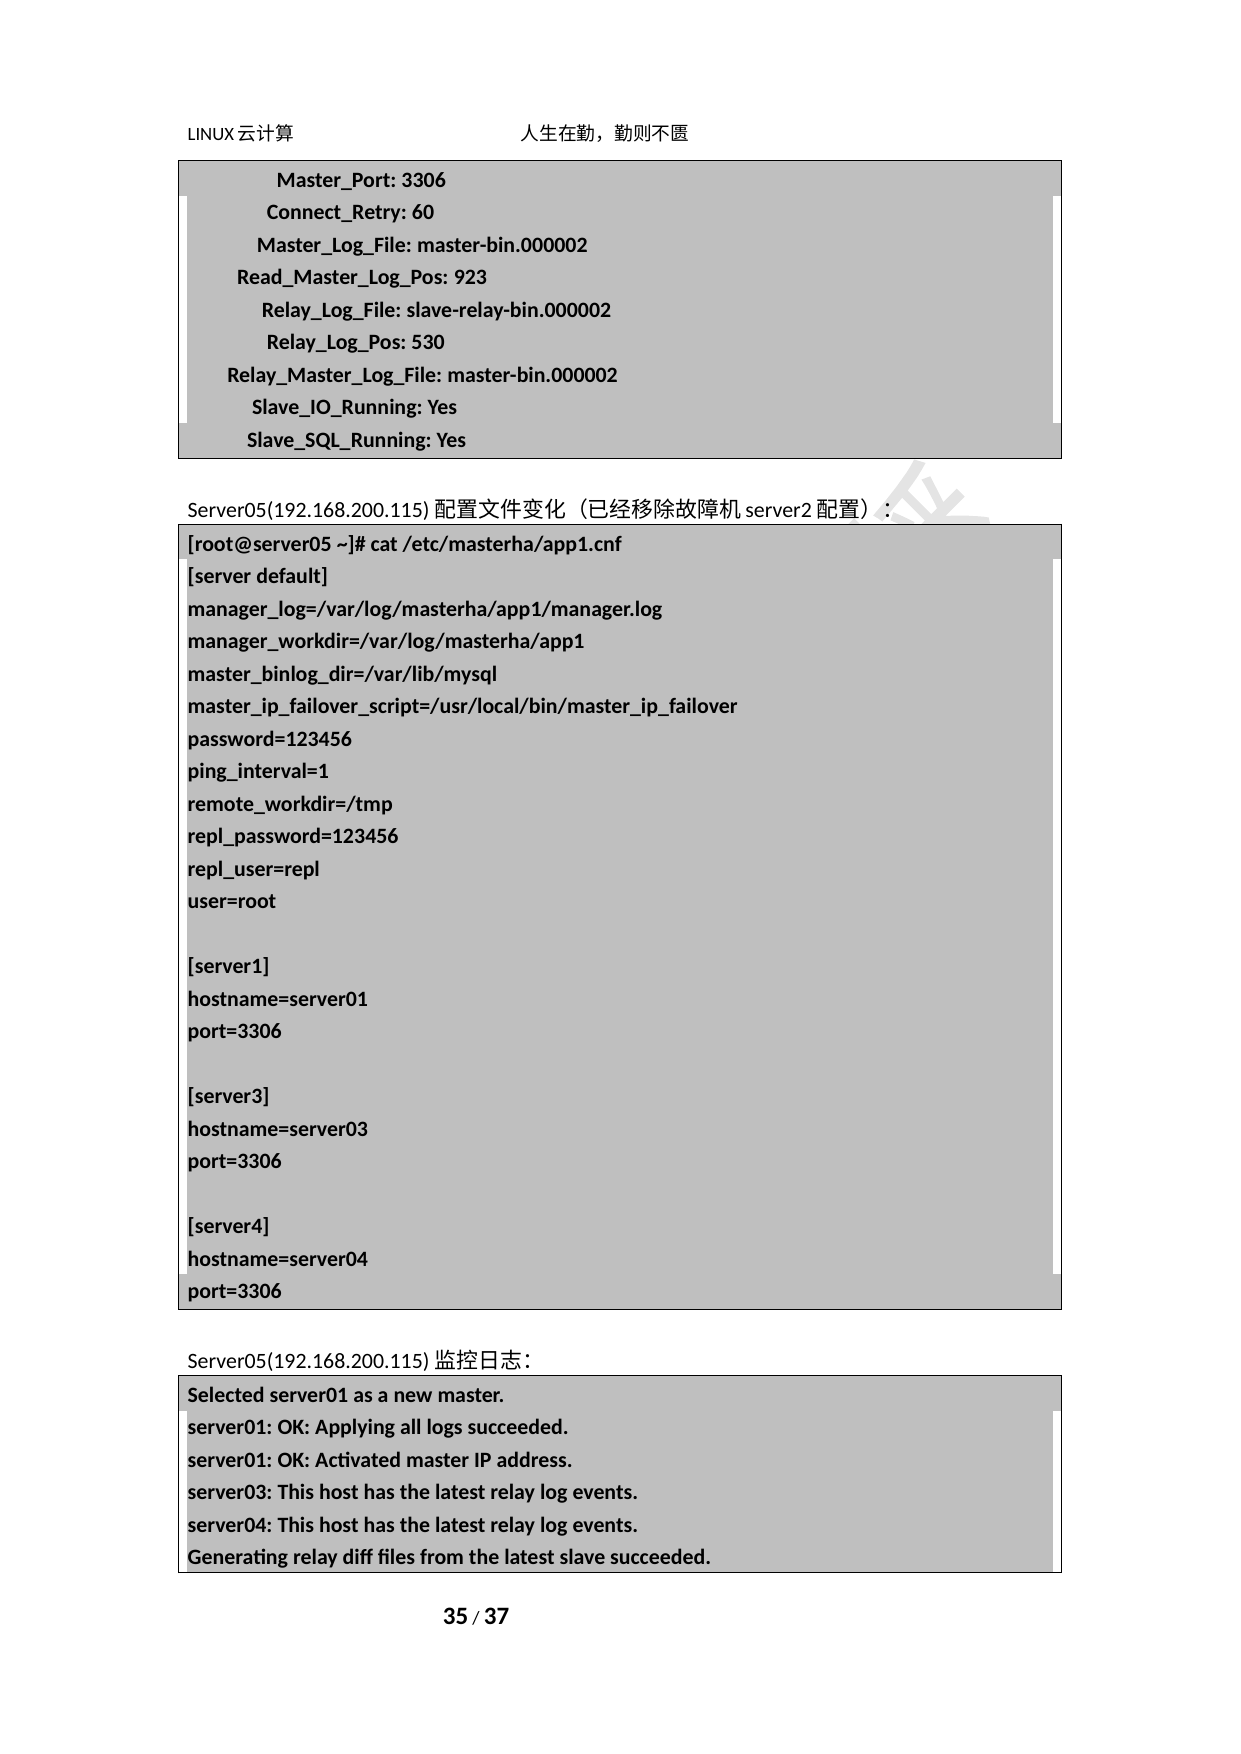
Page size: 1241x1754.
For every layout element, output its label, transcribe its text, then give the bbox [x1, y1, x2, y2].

text server01: OK: Activated master IP address. [187, 1443, 1053, 1476]
text [server4] [187, 1209, 1053, 1242]
text Master_Log_File: master-bin.000002 [187, 228, 1053, 261]
text Slave_IO_Running: Yes [187, 391, 1053, 420]
text repl_password=123456 [187, 819, 1053, 852]
text port=3306 [179, 1271, 1061, 1309]
text port=3306 [187, 1014, 1053, 1047]
text server04: This host has the latest relay log events. [187, 1508, 1053, 1541]
text Server05(192.168.200.115) 监控日志： [187, 1342, 1053, 1375]
text Server05(192.168.200.115) 配置文件变化（已经移除故障机server2配置）： [187, 491, 1053, 524]
text [root@server05 ~]# cat /etc/masterha/app1.cnf [179, 525, 1061, 559]
text repl_user=repl [187, 852, 1053, 884]
text port=3306 [187, 1144, 1053, 1177]
text Slave_SQL_Running: Yes [179, 420, 1061, 458]
text hostname=server03 [187, 1112, 1053, 1144]
text master_binlog_dir=/var/lib/mysql [187, 657, 1053, 689]
text hostname=server01 [187, 982, 1053, 1014]
text ping_interval=1 [187, 754, 1053, 787]
text Relay_Log_Pos: 530 [187, 326, 1053, 358]
text Master_Port: 3306 [179, 161, 1061, 196]
text Connect_Retry: 60 [187, 196, 1053, 228]
text Relay_Log_File: slave-relay-bin.000002 [187, 293, 1053, 326]
text password=123456 [187, 722, 1053, 754]
text Selected server01 as a new master. [179, 1376, 1061, 1411]
text master_ip_failover_script=/usr/local/bin/master_ip_failover [187, 689, 1053, 722]
text user=root [187, 884, 1053, 917]
text Generating relay diff files from the latest slave succeeded. [187, 1541, 1053, 1572]
text [server3] [187, 1079, 1053, 1112]
text manager_log=/var/log/masterha/app1/manager.log [187, 592, 1053, 624]
text Read_Master_Log_Pos: 923 [187, 261, 1053, 293]
text hostname=server04 [187, 1242, 1053, 1271]
text manager_workdir=/var/log/masterha/app1 [187, 624, 1053, 657]
text server01: OK: Applying all logs succeeded. [187, 1411, 1053, 1443]
text server03: This host has the latest relay log events. [187, 1476, 1053, 1508]
text remote_workdir=/tmp [187, 787, 1053, 819]
text Relay_Master_Log_File: master-bin.000002 [187, 358, 1053, 391]
text [server default] [187, 559, 1053, 592]
text [server1] [187, 949, 1053, 982]
